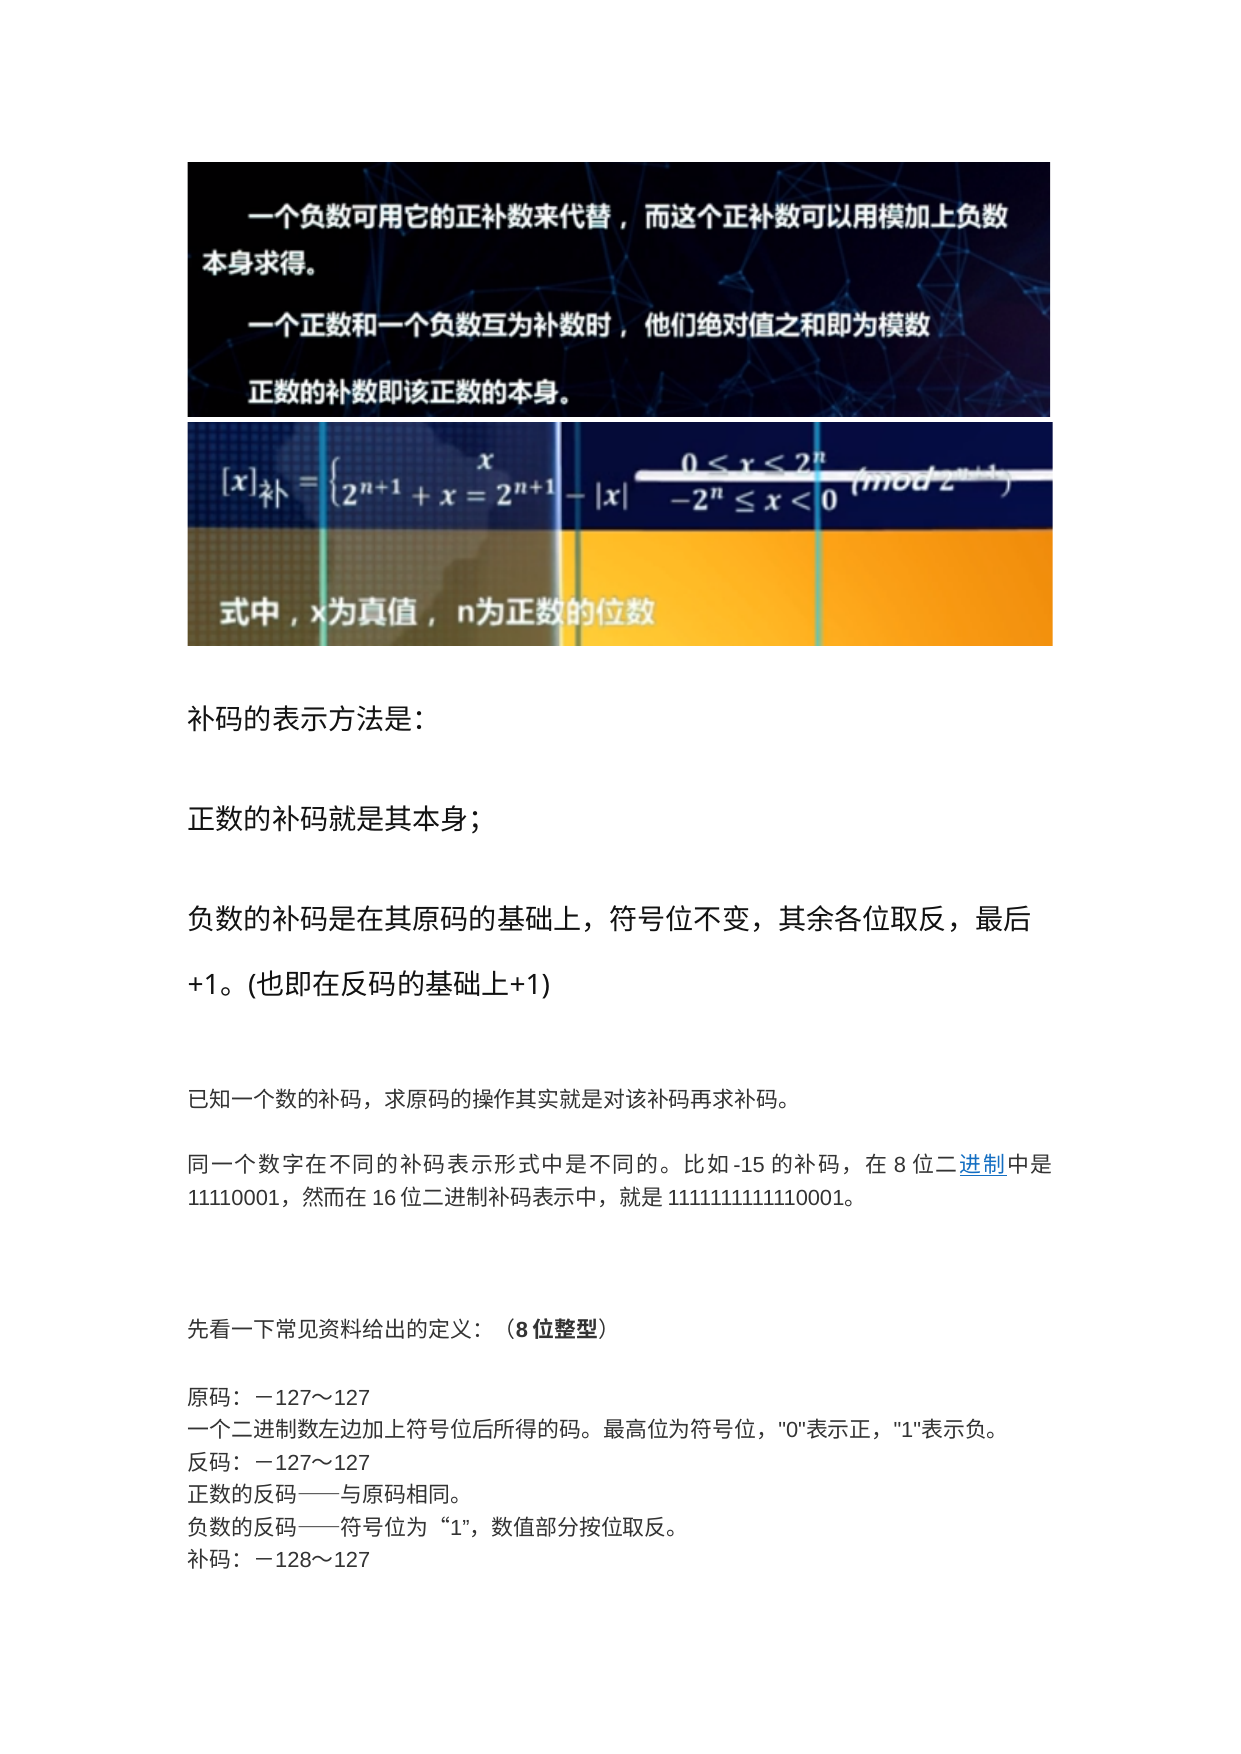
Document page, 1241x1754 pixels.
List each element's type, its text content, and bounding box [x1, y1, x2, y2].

text 负数的补码是在其原码的基础上，符号位不变，其余各位取反，最后+1。(也即在反码的基础上+1) [187, 884, 1053, 1014]
picture [187, 162, 1050, 417]
text 已知一个数的补码，求原码的操作其实就是对该补码再求补码。 [187, 1082, 1053, 1114]
picture [187, 422, 1053, 646]
text 正数的补码就是其本身； [187, 784, 1053, 849]
text 同一个数字在不同的补码表示形式中是不同的。比如-15的补码，在8位二进制中是11110001，然而在16位二进制补码表示中，就是1111111111110001。 [187, 1147, 1053, 1212]
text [187, 1379, 1053, 1574]
text 补码的表示方法是： [187, 684, 1053, 749]
text 先看一下常见资料给出的定义：（8位整型） [187, 1312, 1053, 1344]
